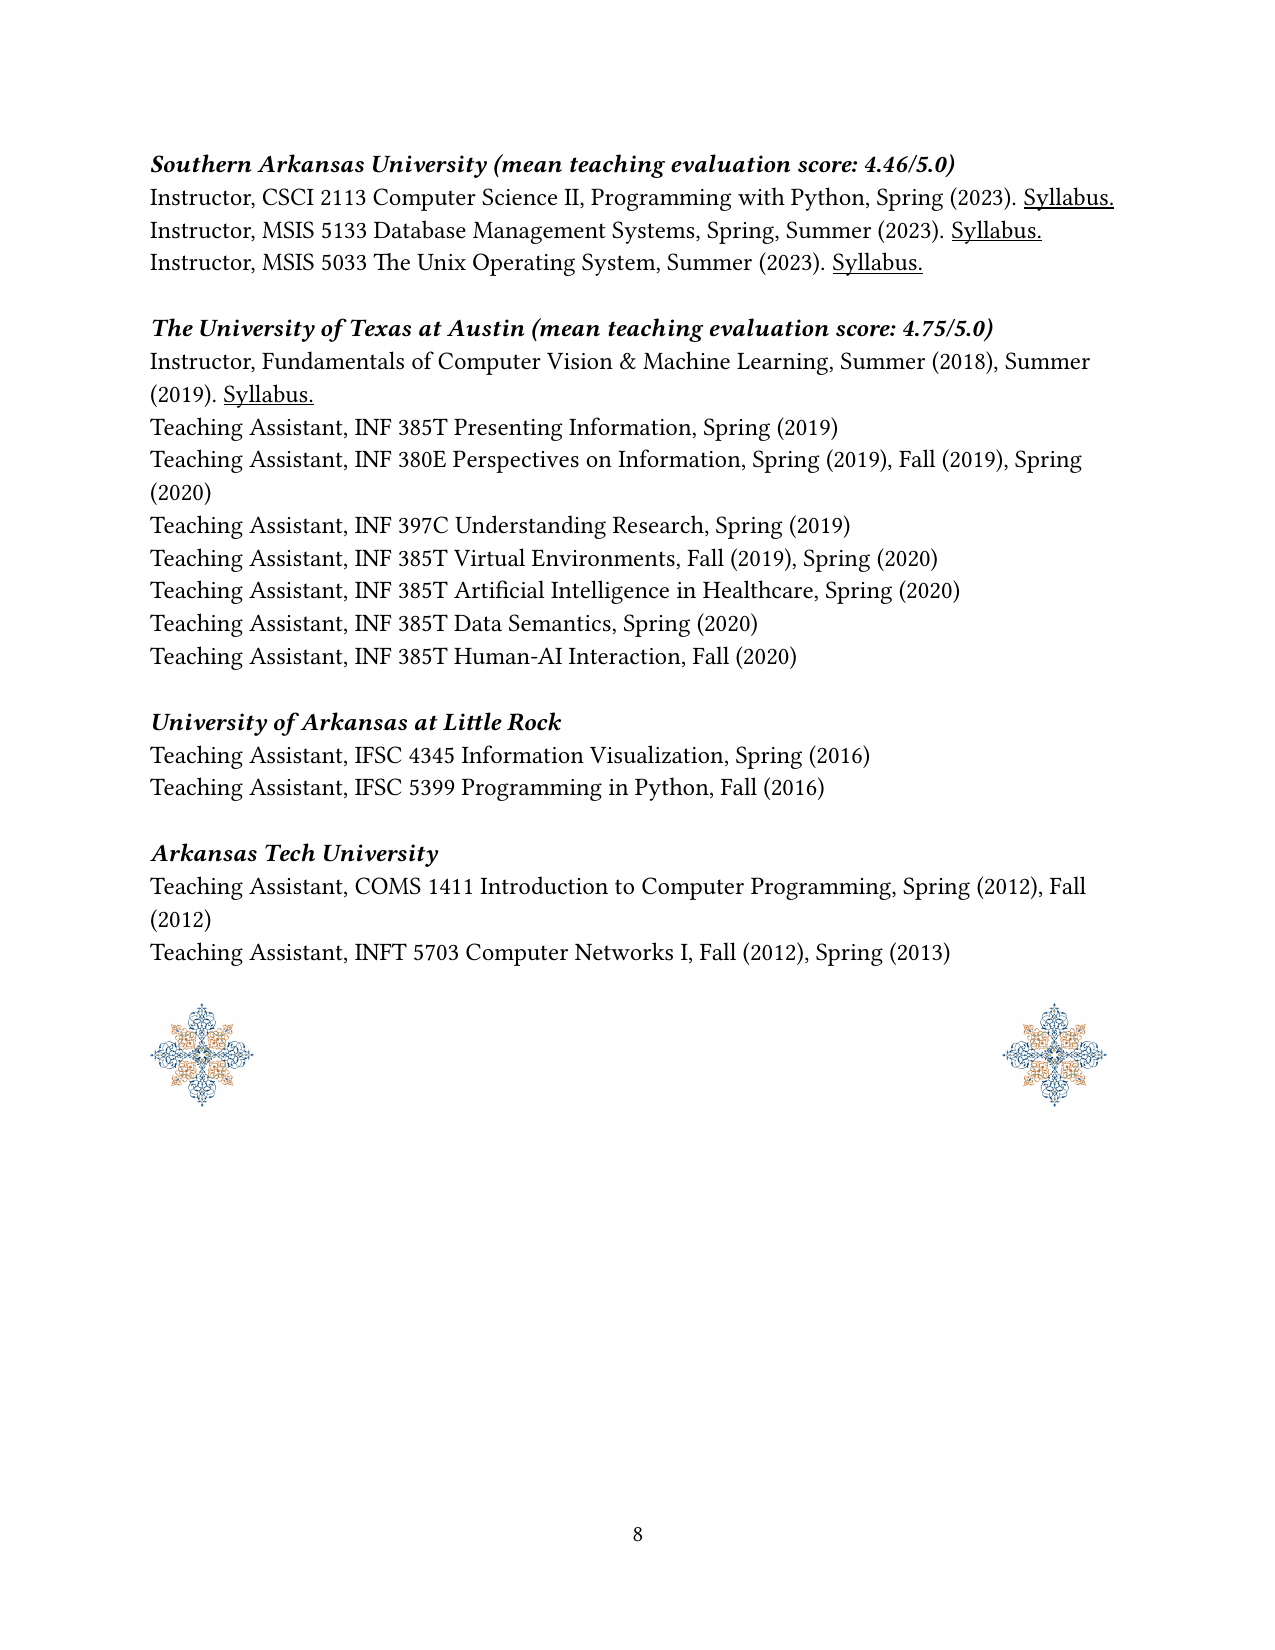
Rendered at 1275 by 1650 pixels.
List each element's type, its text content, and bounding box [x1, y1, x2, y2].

subtitle Arkansas Tech University [150, 839, 1125, 868]
text Instructor, Fundamentals of Computer Vision & Machine Learning, Summer (2018), Summer (2019). Syllabus. [150, 347, 1125, 408]
text Teaching Assistant, INF 397C Understanding Research, Spring (2019) [150, 511, 1125, 539]
text Teaching Assistant, IFSC 4345 Information Visualization, Spring (2016) [150, 741, 1125, 769]
text Teaching Assistant, INF 385T Human-AI Interaction, Fall (2020) [150, 642, 1125, 671]
text Instructor, MSIS 5133 Database Management Systems, Spring, Summer (2023). Syllabus. [150, 216, 1125, 244]
text Teaching Assistant, IFSC 5399 Programming in Python, Fall (2016) [150, 773, 1125, 802]
text Teaching Assistant, INF 380E Perspectives on Information, Spring (2019), Fall (2019), Spring (2020) [150, 445, 1125, 507]
subtitle Southern Arkansas University (mean teaching evaluation score: 4.46/5.0) [150, 150, 1125, 178]
text Teaching Assistant, INF 385T Artificial Intelligence in Healthcare, Spring (2020) [150, 577, 1125, 605]
subtitle University of Arkansas at Little Rock [150, 708, 1125, 736]
picture [150, 1003, 254, 1107]
text Teaching Assistant, INF 385T Data Semantics, Spring (2020) [150, 609, 1125, 638]
text Instructor, MSIS 5033 The Unix Operating System, Summer (2023). Syllabus. [150, 248, 1125, 277]
text Teaching Assistant, INF 385T Virtual Environments, Fall (2019), Spring (2020) [150, 544, 1125, 572]
text Teaching Assistant, COMS 1411 Introduction to Computer Programming, Spring (2012), Fall (2012) [150, 872, 1125, 933]
text Teaching Assistant, INF 385T Presenting Information, Spring (2019) [150, 412, 1125, 441]
picture [1002, 1003, 1107, 1107]
subtitle The University of Texas at Austin (mean teaching evaluation score: 4.75/5.0) [150, 314, 1125, 343]
text Teaching Assistant, INFT 5703 Computer Networks I, Fall (2012), Spring (2013) [150, 937, 1125, 966]
text Instructor, CSCI 2113 Computer Science II, Programming with Python, Spring (2023). Syllabus. [150, 183, 1125, 211]
